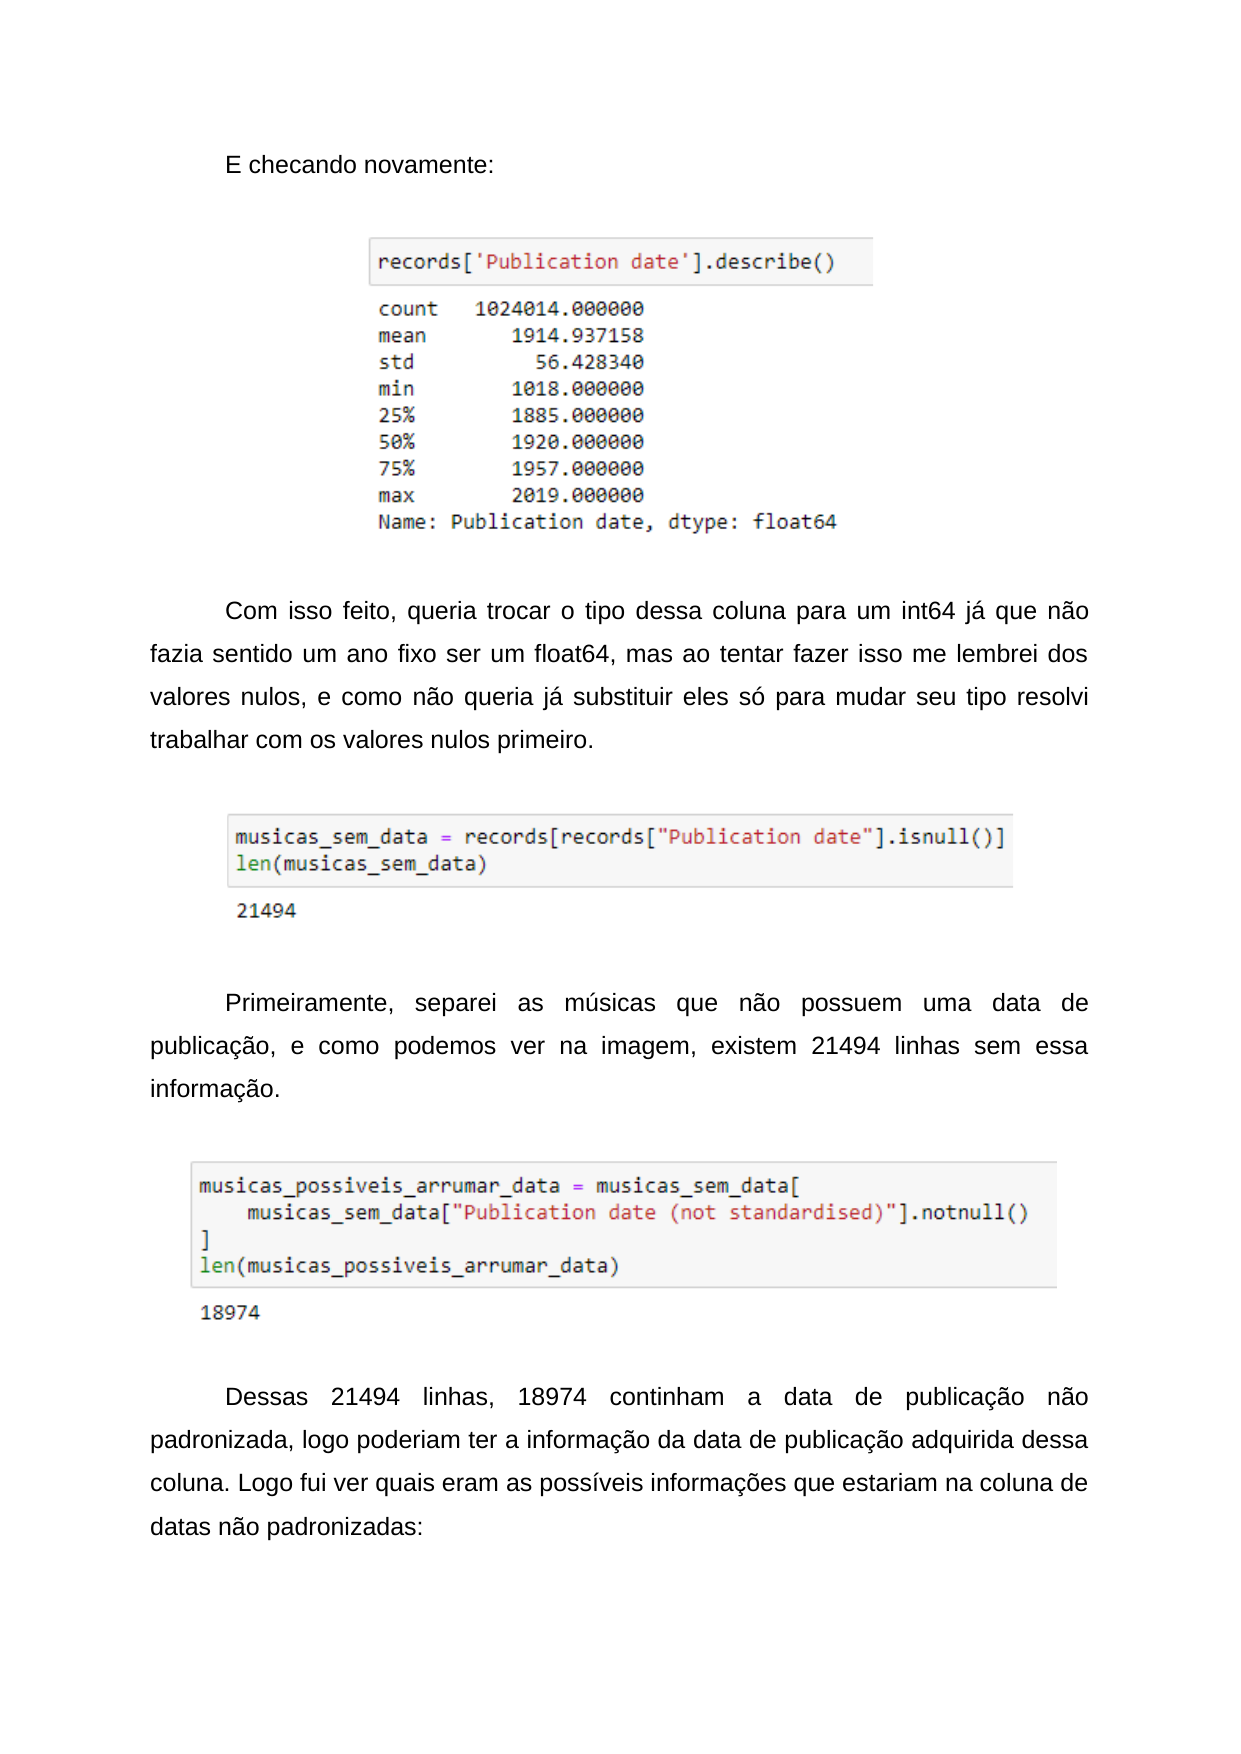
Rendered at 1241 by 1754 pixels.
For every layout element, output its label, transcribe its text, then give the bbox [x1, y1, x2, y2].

picture [227, 811, 1014, 932]
picture [183, 1160, 1057, 1326]
text Dessas 21494 linhas, 18974 continham a data de publicação não padronizada, logo poderiam ter a informação da data de publicação adquirida dessa coluna. Logo fui ver quais eram as possíveis informações que estariam na coluna de datas não padronizadas: [150, 1382, 1090, 1540]
text Com isso feito, queria trocar o tipo dessa coluna para um int64 já que não fazia sentido um ano fixo ser um float64, mas ao tentar fazer isso me lembrei dos valores nulos, e como não queria já substituir eles só para mudar seu tipo resolvi trabalhar com os valores nulos primeiro. [150, 596, 1090, 754]
text Primeiramente, separei as músicas que não possuem uma data de publicação, e como podemos ver na imagem, existem 21494 linhas sem essa informação. [150, 988, 1090, 1103]
picture [367, 236, 874, 540]
text E checando novamente: [150, 150, 1090, 179]
